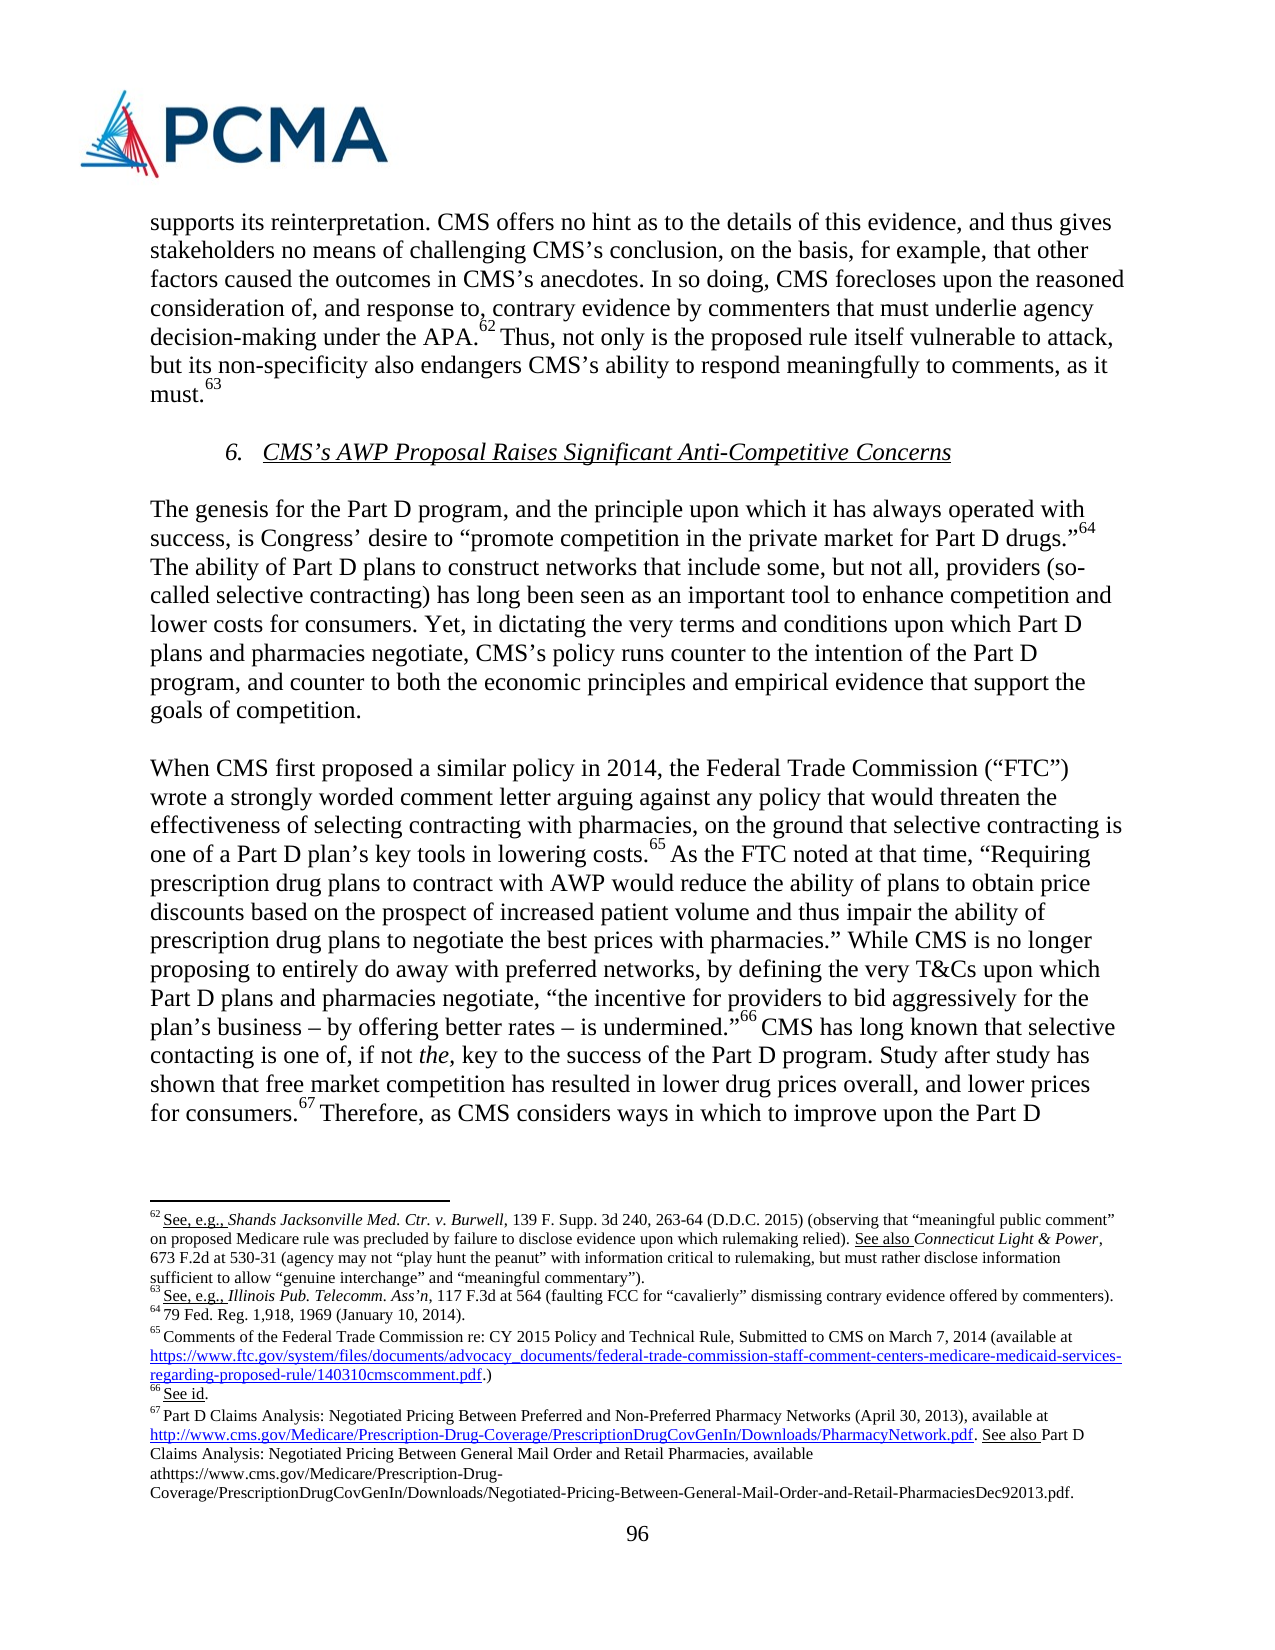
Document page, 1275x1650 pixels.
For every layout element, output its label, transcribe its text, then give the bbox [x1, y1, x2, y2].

text 62 See, e.g., Shands Jacksonville Med. Ctr. v. Burwell, 139 F. Supp. 3d 240, 263-64 (D.D.C. 2015) (observing that “meaningful public comment” on proposed Medicare rule was precluded by failure to disclose evidence upon which rulemaking relied). See also Connecticut Light & Power, 673 F.2d at 530-31 (agency may not “play hunt the peanut” with information critical to rulemaking, but must rather disclose information sufficient to allow “genuine interchange” and “meaningful commentary”). [150, 1202, 1121, 1287]
text 64 79 Fed. Reg. 1,918, 1969 (January 10, 2014). [150, 1305, 1135, 1324]
text When CMS first proposed a similar policy in 2014, the Federal Trade Commission (“FTC”) wrote a strongly worded comment letter arguing against any policy that would threaten the effectiveness of selecting contracting with pharmacies, on the ground that selective contracting is one of a Part D plan’s key tools in lowering costs.65 As the FTC noted at that time, “Requiring prescription drug plans to contract with AWP would reduce the ability of plans to obtain price discounts based on the prospect of increased patient volume and thus impair the ability of prescription drug plans to negotiate the best prices with pharmacies.” While CMS is no longer proposing to entirely do away with preferred networks, by defining the very T&Cs upon which Part D plans and pharmacies negotiate, “the incentive for providers to bid aggressively for the plan’s business – by offering better rates – is undermined.”66 CMS has long known that selective contacting is one of, if not the, key to the success of the Part D program. Study after study has shown that free market competition has resulted in lower drug prices overall, and lower prices for consumers.67 Therefore, as CMS considers ways in which to improve upon the Part D [150, 753, 1123, 1127]
picture [15, 25, 425, 193]
text 66 See id. [150, 1385, 1135, 1403]
text athttps://www.cms.gov/Medicare/Prescription-Drug- [150, 1464, 1135, 1483]
text 65 Comments of the Federal Trade Commission re: CY 2015 Policy and Technical Rule, Submitted to CMS on March 7, 2014 (available at https://www.ftc.gov/system/files/documents/advocacy_documents/federal-trade-commission-staff-comment-centers-medicare-medicaid-services- regarding-proposed-rule/140310cmscomment.pdf.) [150, 1364, 1122, 1384]
text Coverage/PrescriptionDrugCovGenIn/Downloads/Negotiated-Pricing-Between-General-Mail-Order-and-Retail-PharmaciesDec92013.pdf. [150, 1483, 1135, 1502]
text The genesis for the Part D program, and the principle upon which it has always operated with success, is Congress’ desire to “promote competition in the private market for Part D drugs.”64 The ability of Part D plans to construct networks that include some, but not all, providers (so- called selective contracting) has long been seen as an important tool to enhance competition and lower costs for consumers. Yet, in dictating the very terms and conditions upon which Part D plans and pharmacies negotiate, CMS’s policy runs counter to the intention of the Part D program, and counter to both the economic principles and empirical evidence that support the goals of competition. [150, 494, 1114, 724]
text supports its reinterpretation. CMS offers no hint as to the details of this evidence, and thus gives stakeholders no means of challenging CMS’s conclusion, on the basis, for example, that other factors caused the outcomes in CMS’s anecdotes. In so doing, CMS forecloses upon the reasoned consideration of, and response to, contrary evidence by commenters that must underlie agency decision-making under the APA.62 Thus, not only is the proposed rule itself vulnerable to attack, but its non-specificity also endangers CMS’s ability to respond meaningfully to comments, as it must.63 [150, 207, 1125, 408]
text 65 Comments of the Federal Trade Commission re: CY 2015 Policy and Technical Rule, Submitted to CMS on March 7, 2014 (available at https://www.ftc.gov/system/files/documents/advocacy_documents/federal-trade-commission-staff-comment-centers-medicare-medicaid-services- regarding-proposed-rule/140310cmscomment.pdf.) [150, 1324, 1122, 1363]
text 67 Part D Claims Analysis: Negotiated Pricing Between Preferred and Non-Preferred Pharmacy Networks (April 30, 2013), available at http://www.cms.gov/Medicare/Prescription-Drug-Coverage/PrescriptionDrugCovGenIn/Downloads/PharmacyNetwork.pdf. See also Part D Claims Analysis: Negotiated Pricing Between General Mail Order and Retail Pharmacies, available [150, 1403, 1084, 1463]
text 63 See, e.g., Illinois Pub. Telecomm. Ass’n, 117 F.3d at 564 (faulting FCC for “cavalierly” dismissing contrary evidence offered by commenters). [150, 1287, 1135, 1305]
list CMS’s AWP Proposal Raises Significant Anti-Competitive Concerns [225, 437, 1135, 465]
